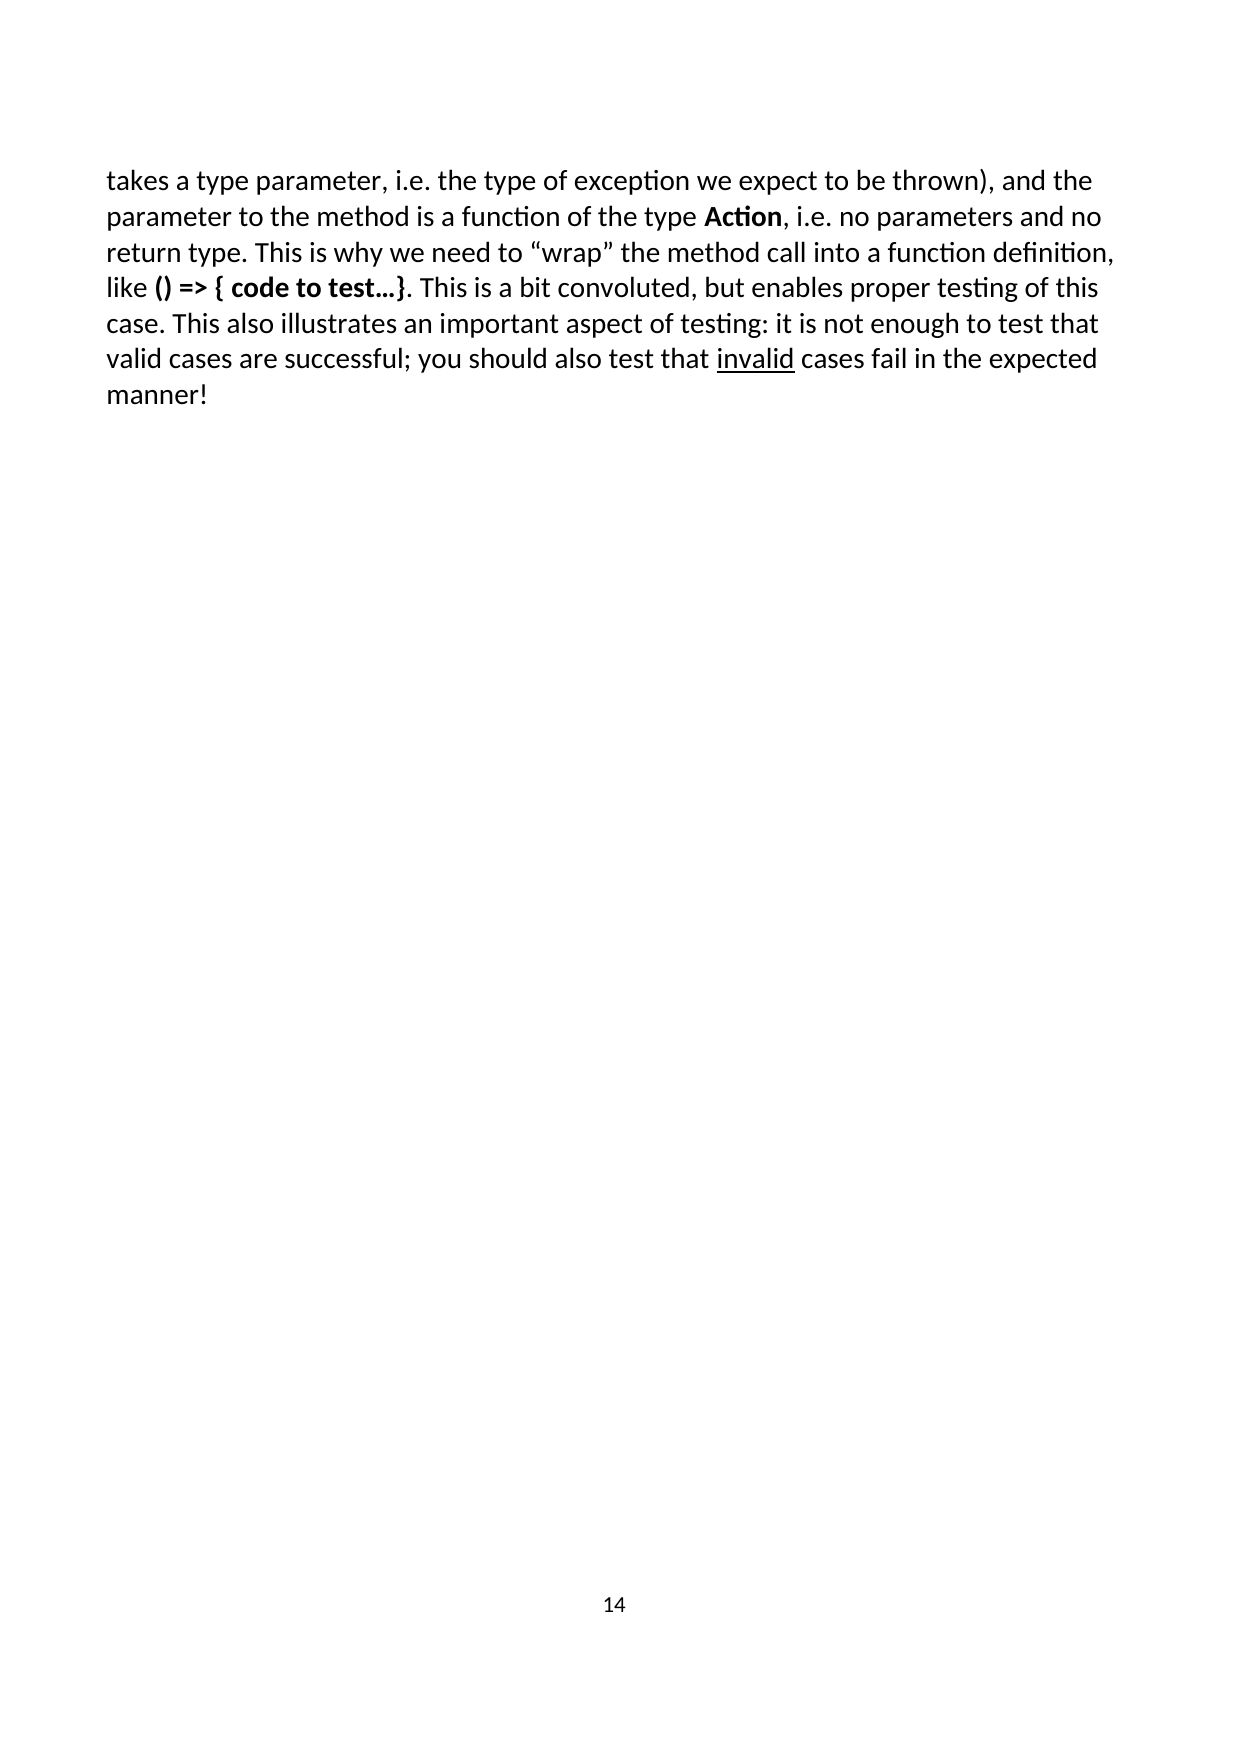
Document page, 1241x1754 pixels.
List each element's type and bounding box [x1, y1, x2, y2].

text [106, 162, 1121, 412]
